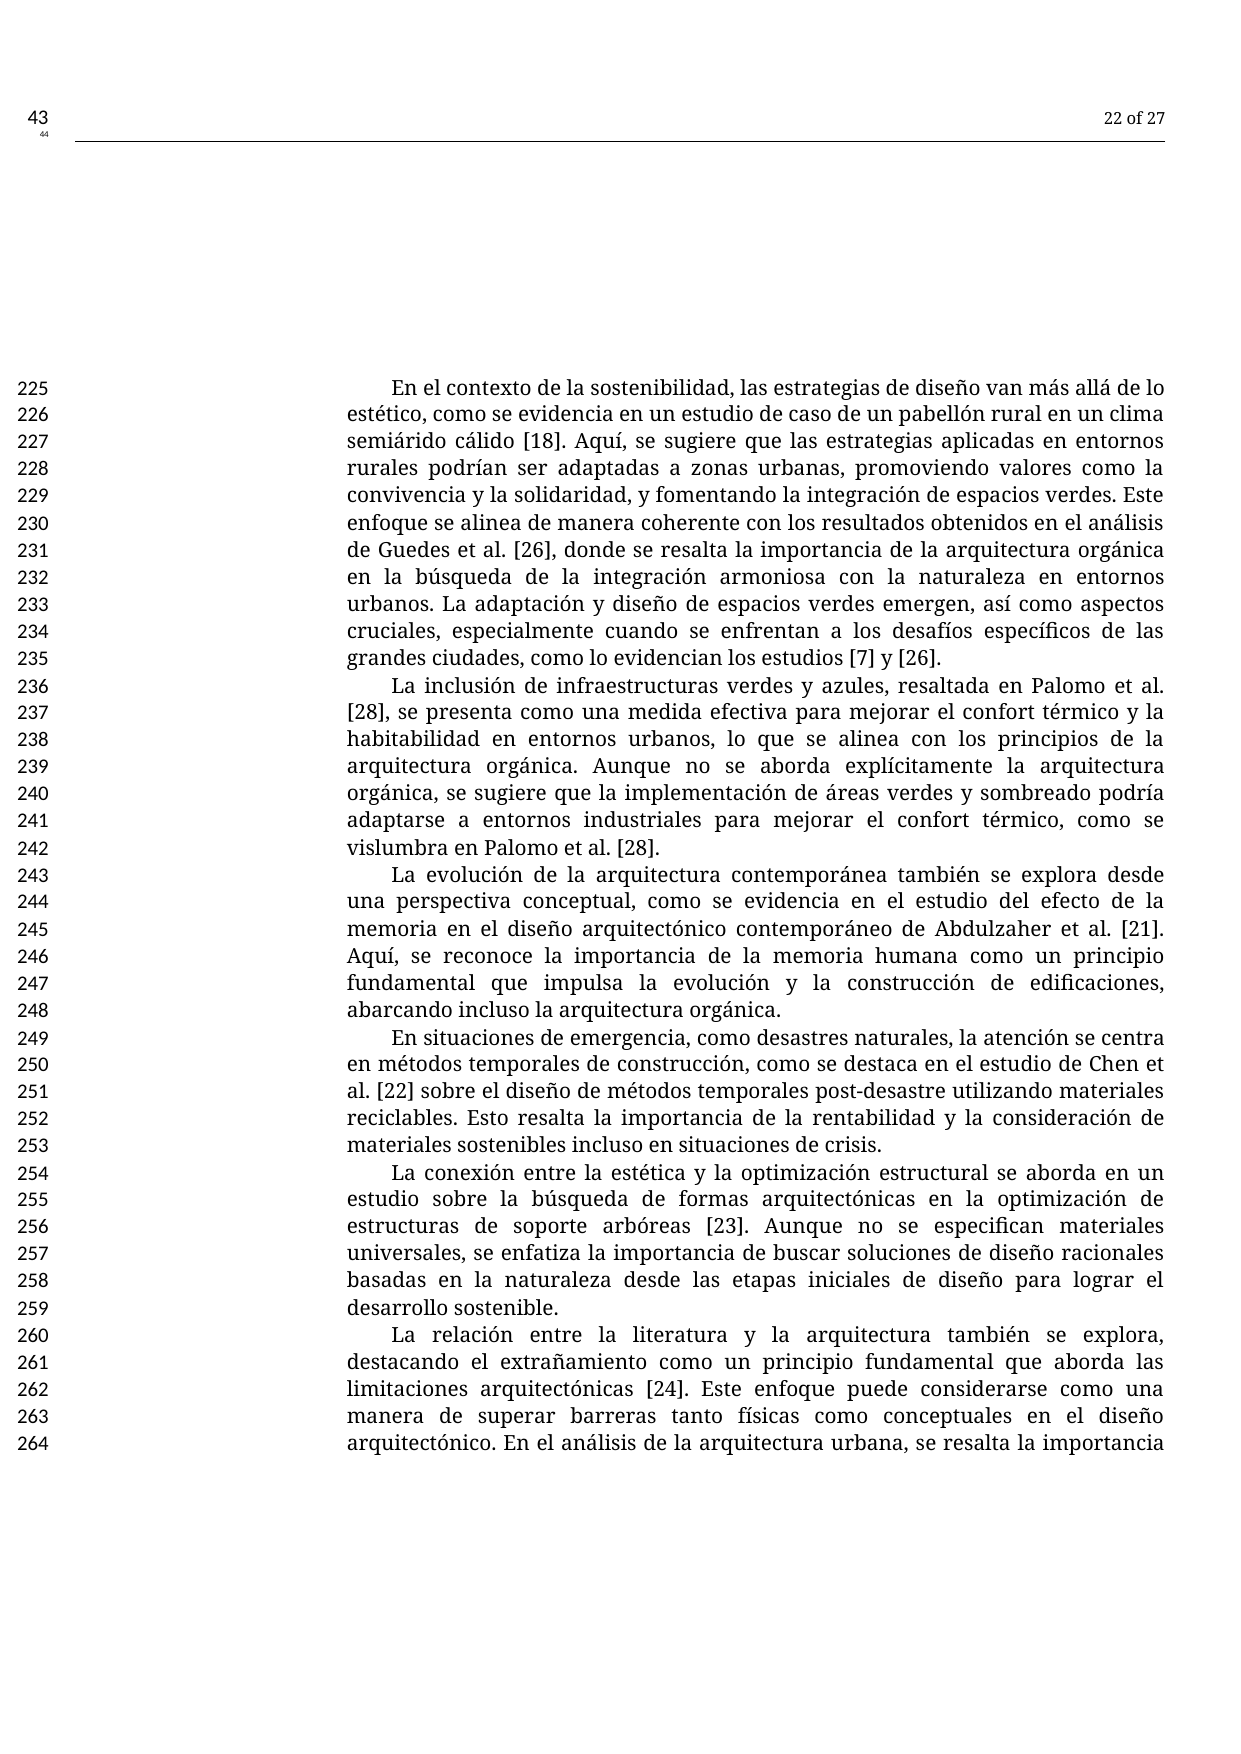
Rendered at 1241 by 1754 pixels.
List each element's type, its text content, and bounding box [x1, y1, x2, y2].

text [347, 1321, 1165, 1456]
text En el contexto de la sostenibilidad, las estrategias de diseño van más allá de lo estético, como se evidencia en un estudio de caso de un pabellón rural en un clima semiárido cálido [18]. Aquí, se sugiere que las estrategias aplicadas en entornos rurales podrían ser adaptadas a zonas urbanas, promoviendo valores como la convivencia y la solidaridad, y fomentando la integración de espacios verdes. Este enfoque se alinea de manera coherente con los resultados obtenidos en el análisis de Guedes et al. [26], donde se resalta la importancia de la arquitectura orgánica en la búsqueda de la integración armoniosa con la naturaleza en entornos urbanos. La adaptación y diseño de espacios verdes emergen, así como aspectos cruciales, especialmente cuando se enfrentan a los desafíos específicos de las grandes ciudades, como lo evidencian los estudios [7] y [26]. [347, 374, 1165, 672]
text En situaciones de emergencia, como desastres naturales, la atención se centra en métodos temporales de construcción, como se destaca en el estudio de Chen et al. [22] sobre el diseño de métodos temporales post-desastre utilizando materiales reciclables. Esto resalta la importancia de la rentabilidad y la consideración de materiales sostenibles incluso en situaciones de crisis. [347, 1023, 1165, 1159]
text La inclusión de infraestructuras verdes y azules, resaltada en Palomo et al. [28], se presenta como una medida efectiva para mejorar el confort térmico y la habitabilidad en entornos urbanos, lo que se alinea con los principios de la arquitectura orgánica. Aunque no se aborda explícitamente la arquitectura orgánica, se sugiere que la implementación de áreas verdes y sombreado podría adaptarse a entornos industriales para mejorar el confort térmico, como se vislumbra en Palomo et al. [28]. [347, 672, 1165, 861]
text La evolución de la arquitectura contemporánea también se explora desde una perspectiva conceptual, como se evidencia en el estudio del efecto de la memoria en el diseño arquitectónico contemporáneo de Abdulzaher et al. [21]. Aquí, se reconoce la importancia de la memoria humana como un principio fundamental que impulsa la evolución y la construcción de edificaciones, abarcando incluso la arquitectura orgánica. [347, 861, 1165, 1023]
text La conexión entre la estética y la optimización estructural se aborda en un estudio sobre la búsqueda de formas arquitectónicas en la optimización de estructuras de soporte arbóreas [23]. Aunque no se especifican materiales universales, se enfatiza la importancia de buscar soluciones de diseño racionales basadas en la naturaleza desde las etapas iniciales de diseño para lograr el desarrollo sostenible. [347, 1159, 1165, 1321]
